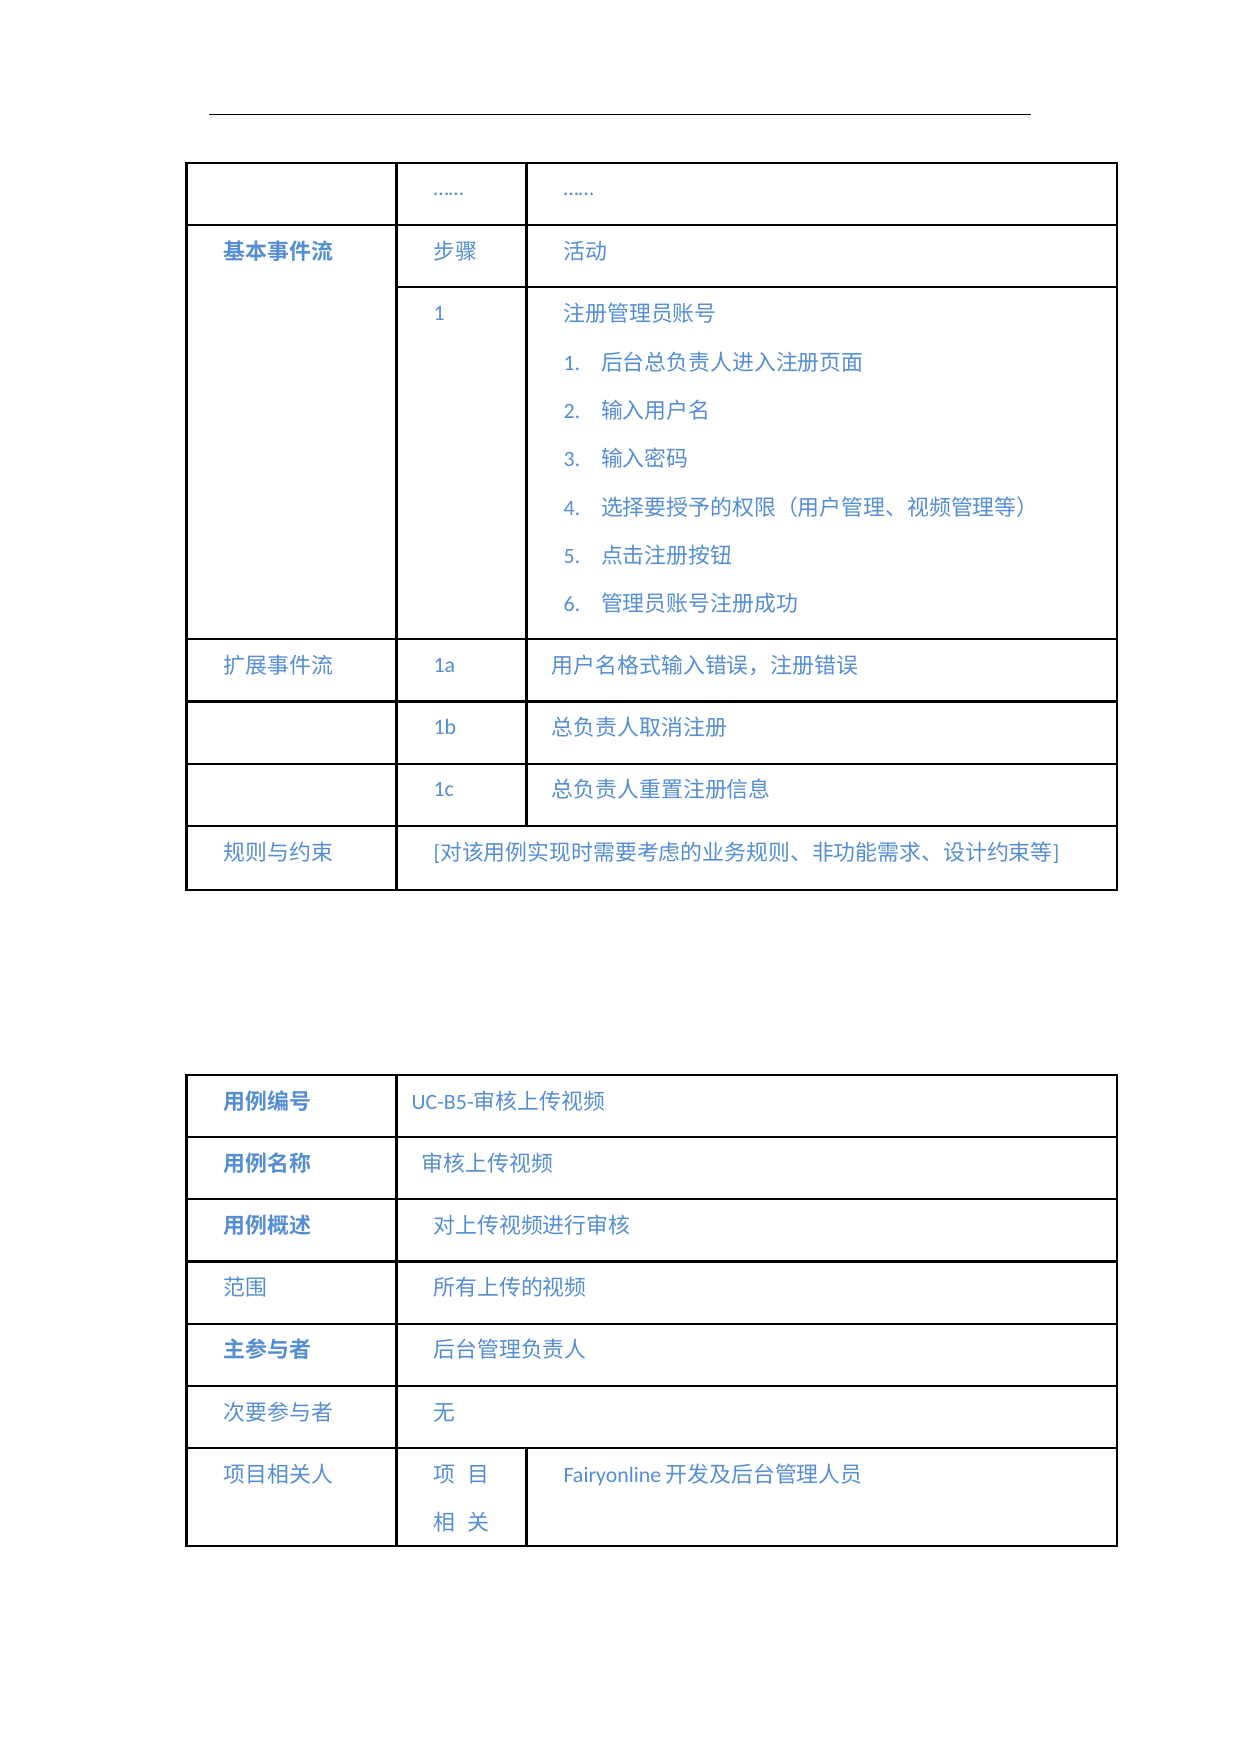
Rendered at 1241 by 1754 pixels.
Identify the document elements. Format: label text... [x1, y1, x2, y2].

table_cell 次要参与者 [188, 1387, 395, 1447]
table_cell 规则与约束 [188, 827, 395, 889]
table_cell 基本事件流 [188, 226, 395, 638]
table_cell 注册管理员账号 后台总负责人进入注册页面 输入用户名 输入密码 选择要授予的权限（用户管理、视频管理等） 点击注册按钮 管理员账号注册成功 [528, 288, 1116, 638]
table_cell 项目相关人 [398, 1449, 525, 1545]
table_cell 用例概述 [188, 1200, 395, 1260]
table_cell 步骤 [398, 226, 525, 286]
table_cell [对该用例实现时需要考虑的业务规则、非功能需求、设计约束等] [398, 827, 1116, 889]
table_cell 审核上传视频 [398, 1138, 1116, 1198]
table_cell 主参与者 [188, 1325, 395, 1384]
table_cell 范围 [188, 1263, 395, 1322]
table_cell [528, 1449, 1116, 1545]
table_cell 总负责人取消注册 [528, 703, 1116, 762]
table_cell 对上传视频进行审核 [398, 1200, 1116, 1260]
table_cell …… [398, 164, 525, 224]
table_cell …… [528, 164, 1116, 224]
table_cell [188, 703, 395, 762]
table_cell 1a [398, 640, 525, 700]
table_cell 用例名称 [188, 1138, 395, 1198]
table_cell 所有上传的视频 [398, 1263, 1116, 1322]
table_cell 1c [398, 765, 525, 824]
table_cell 总负责人重置注册信息 [528, 765, 1116, 824]
table_cell 无 [398, 1387, 1116, 1447]
table_header UC-B5-审核上传视频 [398, 1076, 1116, 1136]
table_cell 扩展事件流 [188, 640, 395, 700]
table_cell 1b [398, 703, 525, 762]
table_cell 后台管理负责人 [398, 1325, 1116, 1384]
table_cell [188, 765, 395, 824]
table_cell 项目相关人 利益说明 [188, 1449, 395, 1545]
table_header 用例编号 [188, 1076, 395, 1136]
table_cell 活动 [528, 226, 1116, 286]
table_cell 1 [398, 288, 525, 638]
table_cell 用户名格式输入错误，注册错误 [528, 640, 1116, 700]
